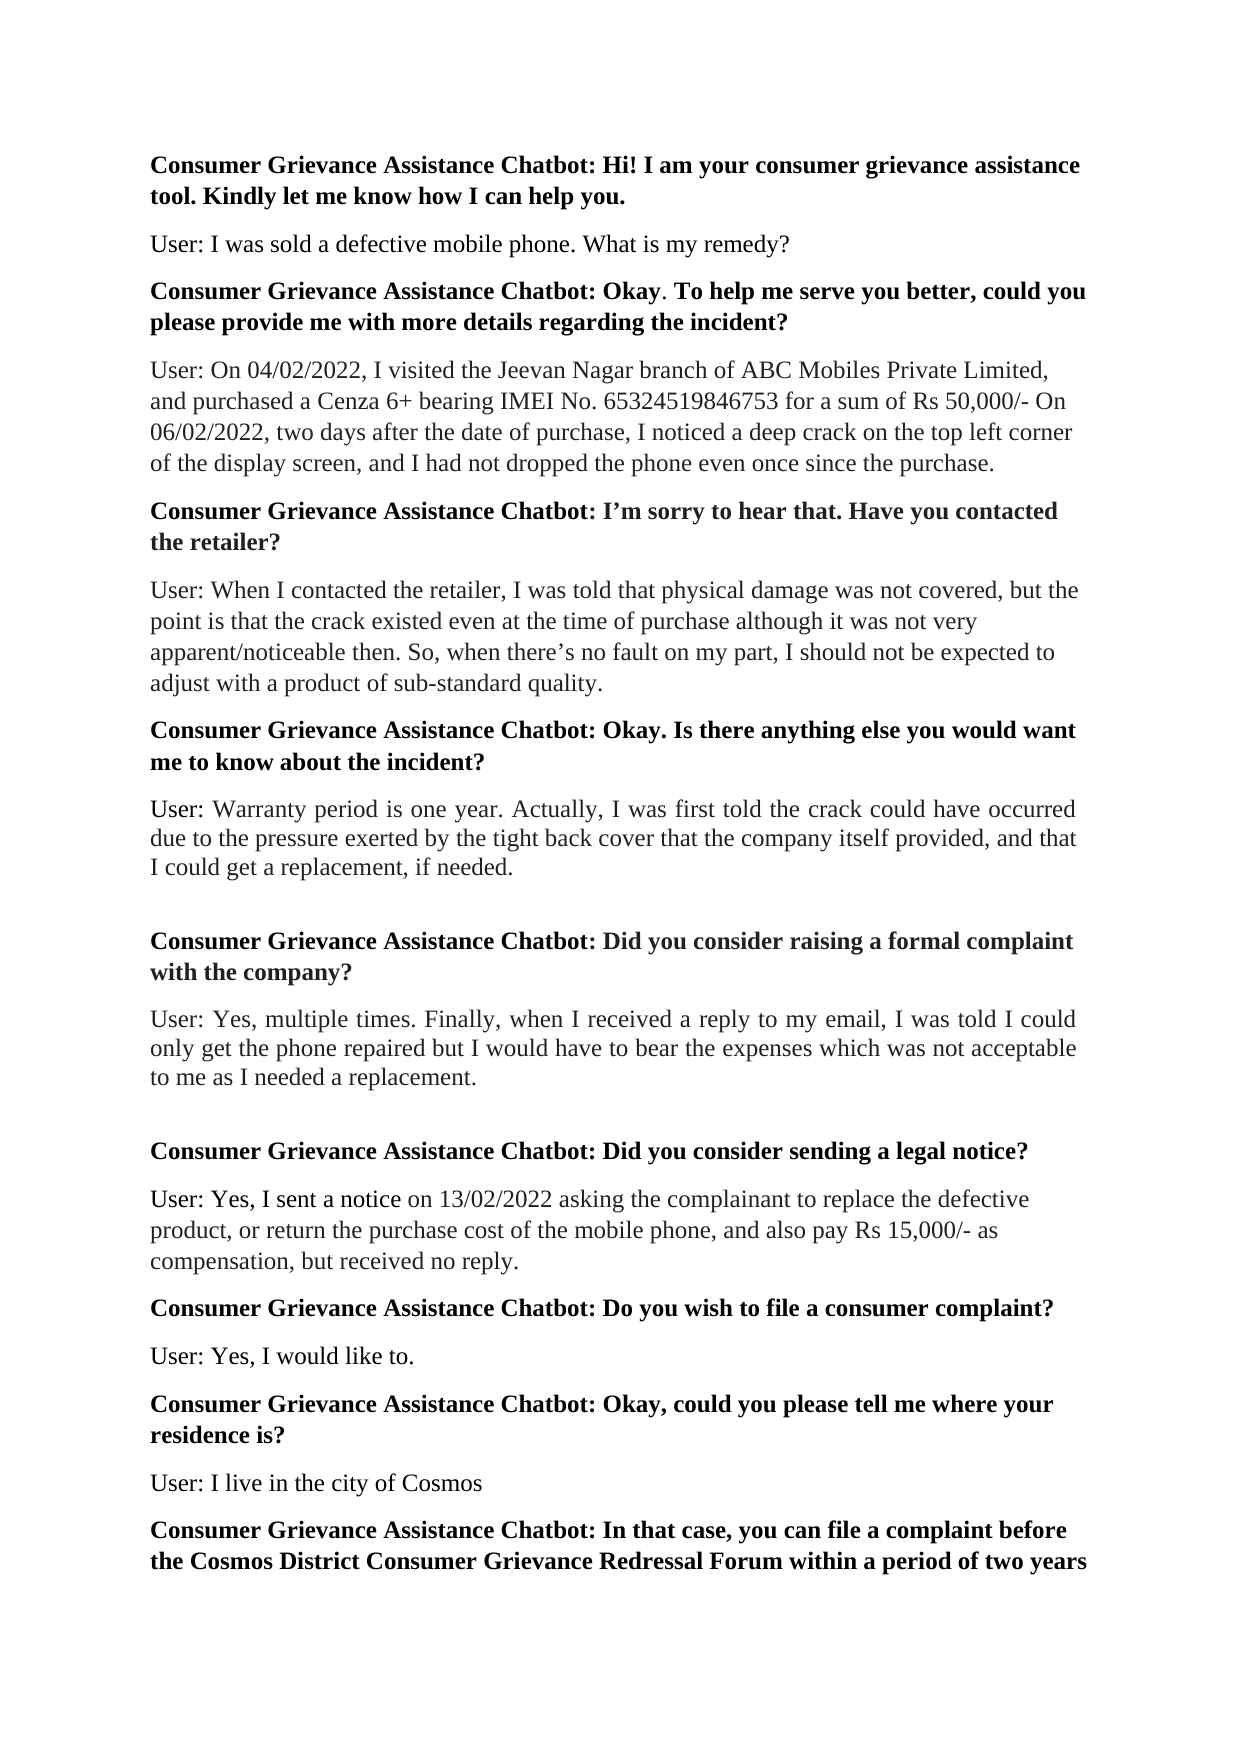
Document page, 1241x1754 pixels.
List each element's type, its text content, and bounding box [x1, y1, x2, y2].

text Consumer Grievance Assistance Chatbot: I’m sorry to hear that. Have you contacted the retailer? [150, 496, 1090, 556]
text User: Yes, I sent a notice on 13/02/2022 asking the complainant to replace the defective product, or return the purchase cost of the mobile phone, and also pay Rs 15,000/- as compensation, but received no reply. [150, 1184, 1090, 1274]
text User: On 04/02/2022, I visited the Jeevan Nagar branch of ABC Mobiles Private Limited, and purchased a Cenza 6+ bearing IMEI No. 65324519846753 for a sum of Rs 50,000/- On 06/02/2022, two days after the date of purchase, I noticed a deep crack on the top left corner of the display screen, and I had not dropped the phone even once since the purchase. [150, 355, 1090, 477]
text User: When I contacted the retailer, I was told that physical damage was not covered, but the point is that the crack existed even at the time of purchase although it was not very apparent/noticeable then. So, when there’s no fault on my part, I should not be expected to adjust with a product of sub-standard quality. [150, 575, 1090, 697]
text Consumer Grievance Assistance Chatbot: Do you wish to file a consumer complaint? [150, 1293, 1090, 1322]
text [150, 1515, 1090, 1575]
text Consumer Grievance Assistance Chatbot: Hi! I am your consumer grievance assistance tool. Kindly let me know how I can help you. [150, 150, 1090, 210]
text Consumer Grievance Assistance Chatbot: Did you consider raising a formal complaint with the company? [150, 926, 1090, 986]
text Consumer Grievance Assistance Chatbot: Okay, could you please tell me where your residence is? [150, 1389, 1090, 1449]
text User: Yes, I would like to. [150, 1341, 1090, 1370]
text Consumer Grievance Assistance Chatbot: Okay. Is there anything else you would want me to know about the incident? [150, 716, 1090, 775]
text User: Warranty period is one year. Actually, I was first told the crack could have occurred due to the pressure exerted by the tight back cover that the company itself provided, and that I could get a replacement, if needed. [150, 794, 1078, 881]
text User: I live in the city of Cosmos [150, 1468, 1090, 1496]
text User: Yes, multiple times. Finally, when I received a reply to my email, I was told I could only get the phone repaired but I would have to bear the expenses which was not acceptable to me as I needed a replacement. [150, 1004, 1078, 1091]
text Consumer Grievance Assistance Chatbot: Did you consider sending a legal notice? [150, 1136, 1090, 1165]
text User: I was sold a defective mobile phone. What is my remedy? [150, 229, 1090, 257]
text Consumer Grievance Assistance Chatbot: Okay. To help me serve you better, could you please provide me with more details regarding the incident? [150, 276, 1090, 336]
